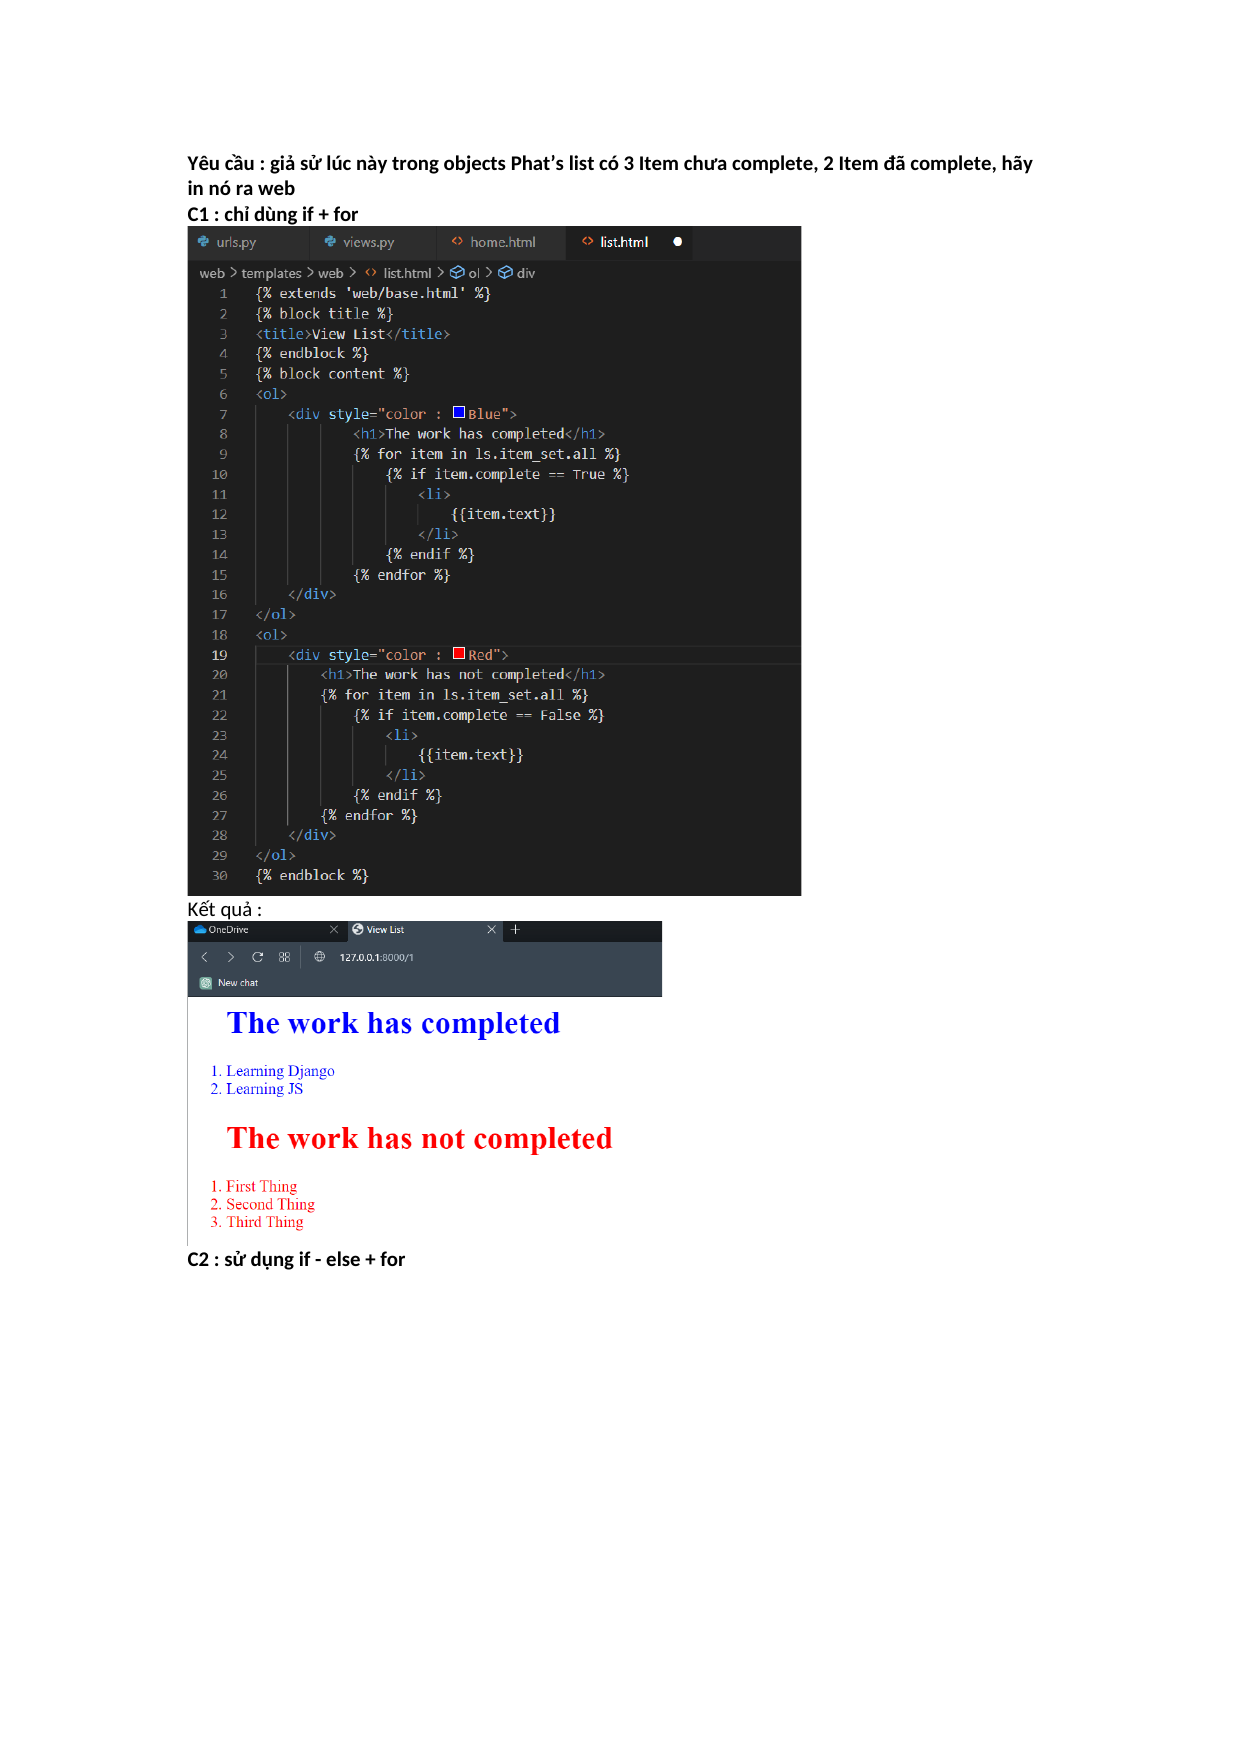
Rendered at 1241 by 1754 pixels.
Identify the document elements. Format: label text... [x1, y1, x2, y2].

list Yêu cầu : giả sử lúc này trong objects Phat’s list có 3 Item chưa complete, 2 Item đã complete, hãy in nó ra web [187, 150, 1053, 201]
picture [187, 226, 802, 896]
list C2 : sử dụng if - else + for [187, 1246, 1053, 1271]
list Kết quả : [187, 896, 1053, 921]
picture [187, 921, 663, 1246]
list C1 : chỉ dùng if + for [187, 201, 1053, 226]
